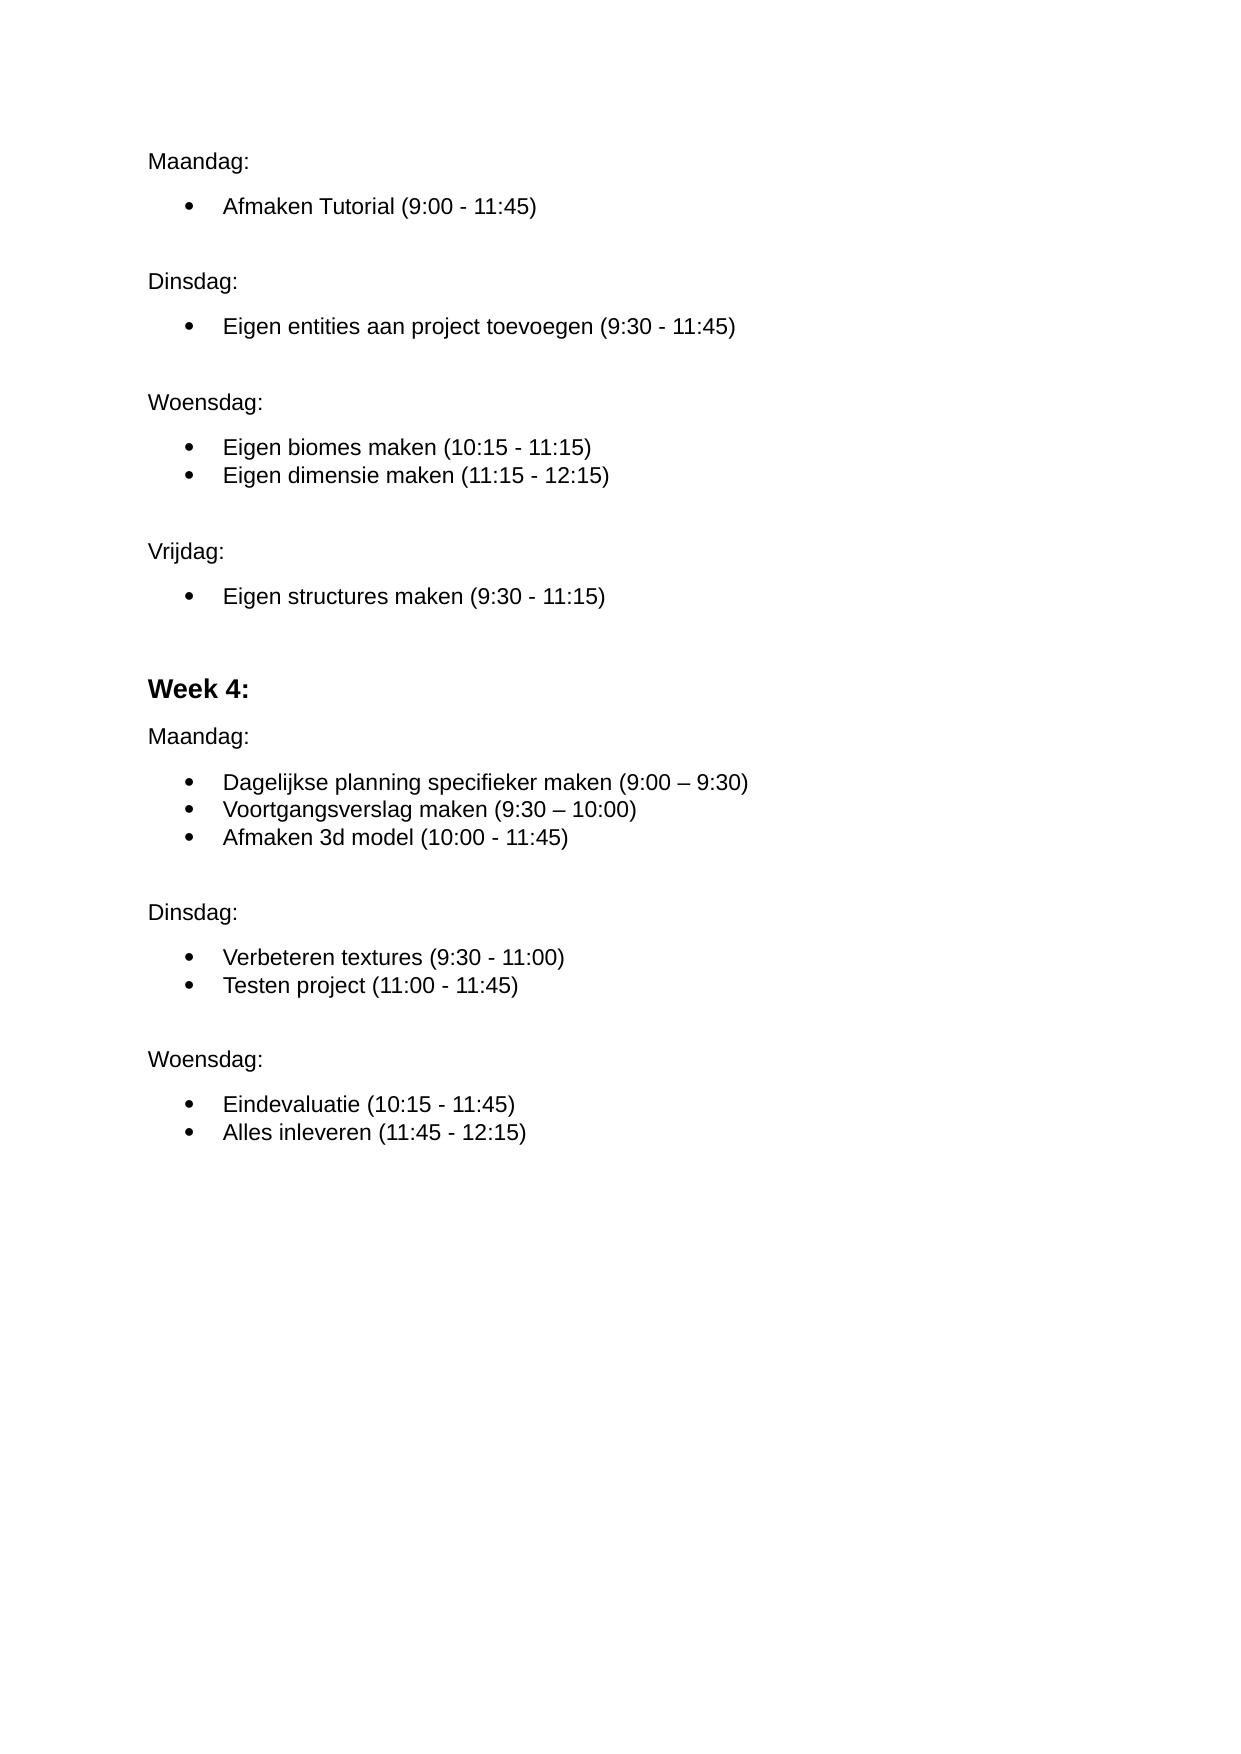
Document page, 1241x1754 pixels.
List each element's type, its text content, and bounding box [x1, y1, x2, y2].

list Eigen dimensie maken (11:15 - 12:15) [185, 462, 1093, 519]
list Verbeteren textures (9:30 - 11:00) [185, 944, 1093, 970]
list Eigen biomes maken (10:15 - 11:15) [185, 434, 1093, 460]
list Eigen entities aan project toevoegen (9:30 - 11:45) [185, 313, 1093, 370]
text Maandag: [148, 723, 1093, 750]
list Voortgangsverslag maken (9:30 – 10:00) [185, 796, 1093, 823]
list Eigen structures maken (9:30 - 11:15) [185, 583, 1093, 609]
text Dinsdag: [148, 268, 1093, 294]
list Dagelijkse planning specifieker maken (9:00 – 9:30) [185, 768, 1093, 795]
text Woensdag: [148, 1046, 1093, 1072]
text Vrijdag: [148, 538, 1093, 564]
text Dinsdag: [148, 899, 1093, 925]
text Week 4: [148, 673, 1093, 704]
list Afmaken Tutorial (9:00 - 11:45) [185, 193, 1093, 249]
text Woensdag: [148, 389, 1093, 415]
list Testen project (11:00 - 11:45) [185, 972, 1093, 1028]
text Maandag: [148, 148, 1093, 174]
list Alles inleveren (11:45 - 12:15) [185, 1119, 1093, 1145]
list Afmaken 3d model (10:00 - 11:45) [185, 824, 1093, 880]
list Eindevaluatie (10:15 - 11:45) [185, 1091, 1093, 1117]
